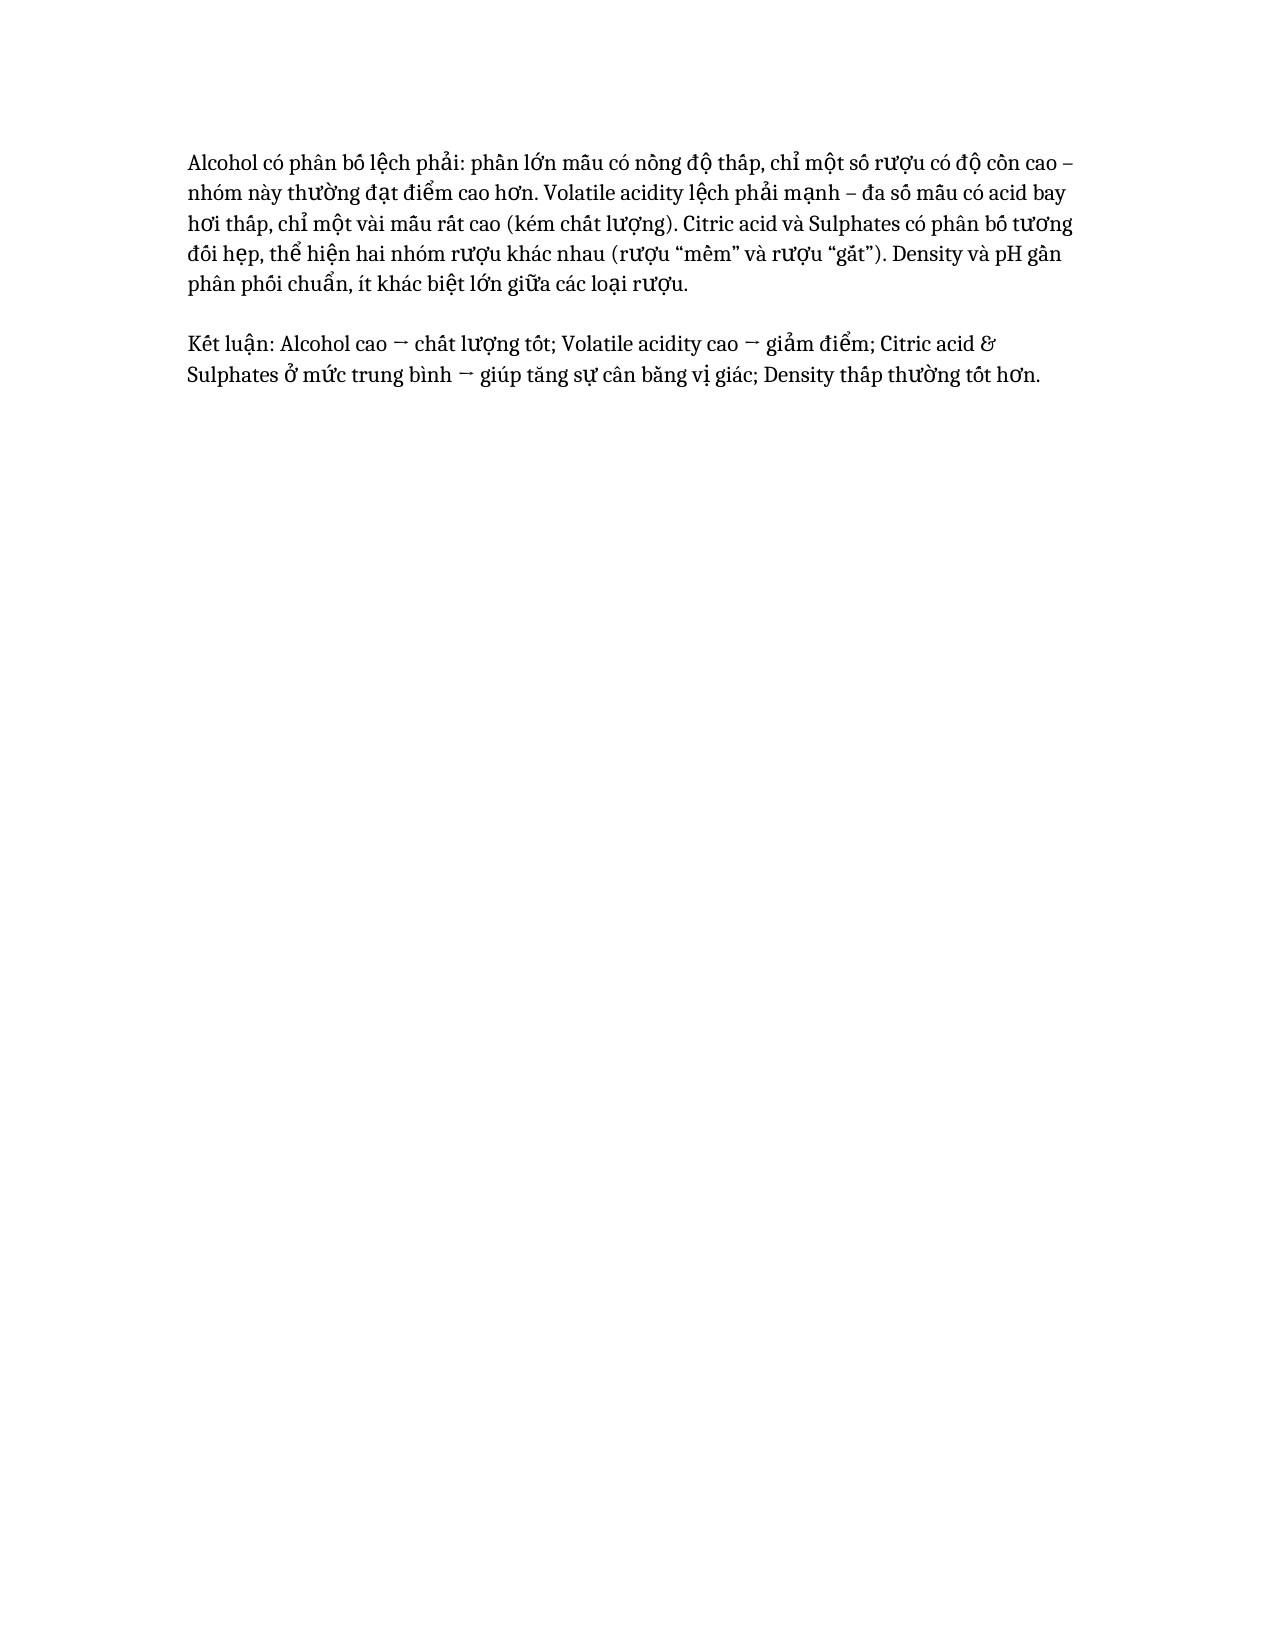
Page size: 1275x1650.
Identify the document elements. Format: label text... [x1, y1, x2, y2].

text Alcohol có phân bố lệch phải: phần lớn mẫu có nồng độ thấp, chỉ một số rượu có độ cồn cao – nhóm này thường đạt điểm cao hơn. Volatile acidity lệch phải mạnh – đa số mẫu có acid bay hơi thấp, chỉ một vài mẫu rất cao (kém chất lượng). Citric acid và Sulphates có phân bố tương đối hẹp, thể hiện hai nhóm rượu khác nhau (rượu “mềm” và rượu “gắt”). Density và pH gần phân phối chuẩn, ít khác biệt lớn giữa các loại rượu. Kết luận: Alcohol cao → chất lượng tốt; Volatile acidity cao → giảm điểm; Citric acid & Sulphates ở mức trung bình → giúp tăng sự cân bằng vị giác; Density thấp thường tốt hơn. [187, 150, 1087, 388]
